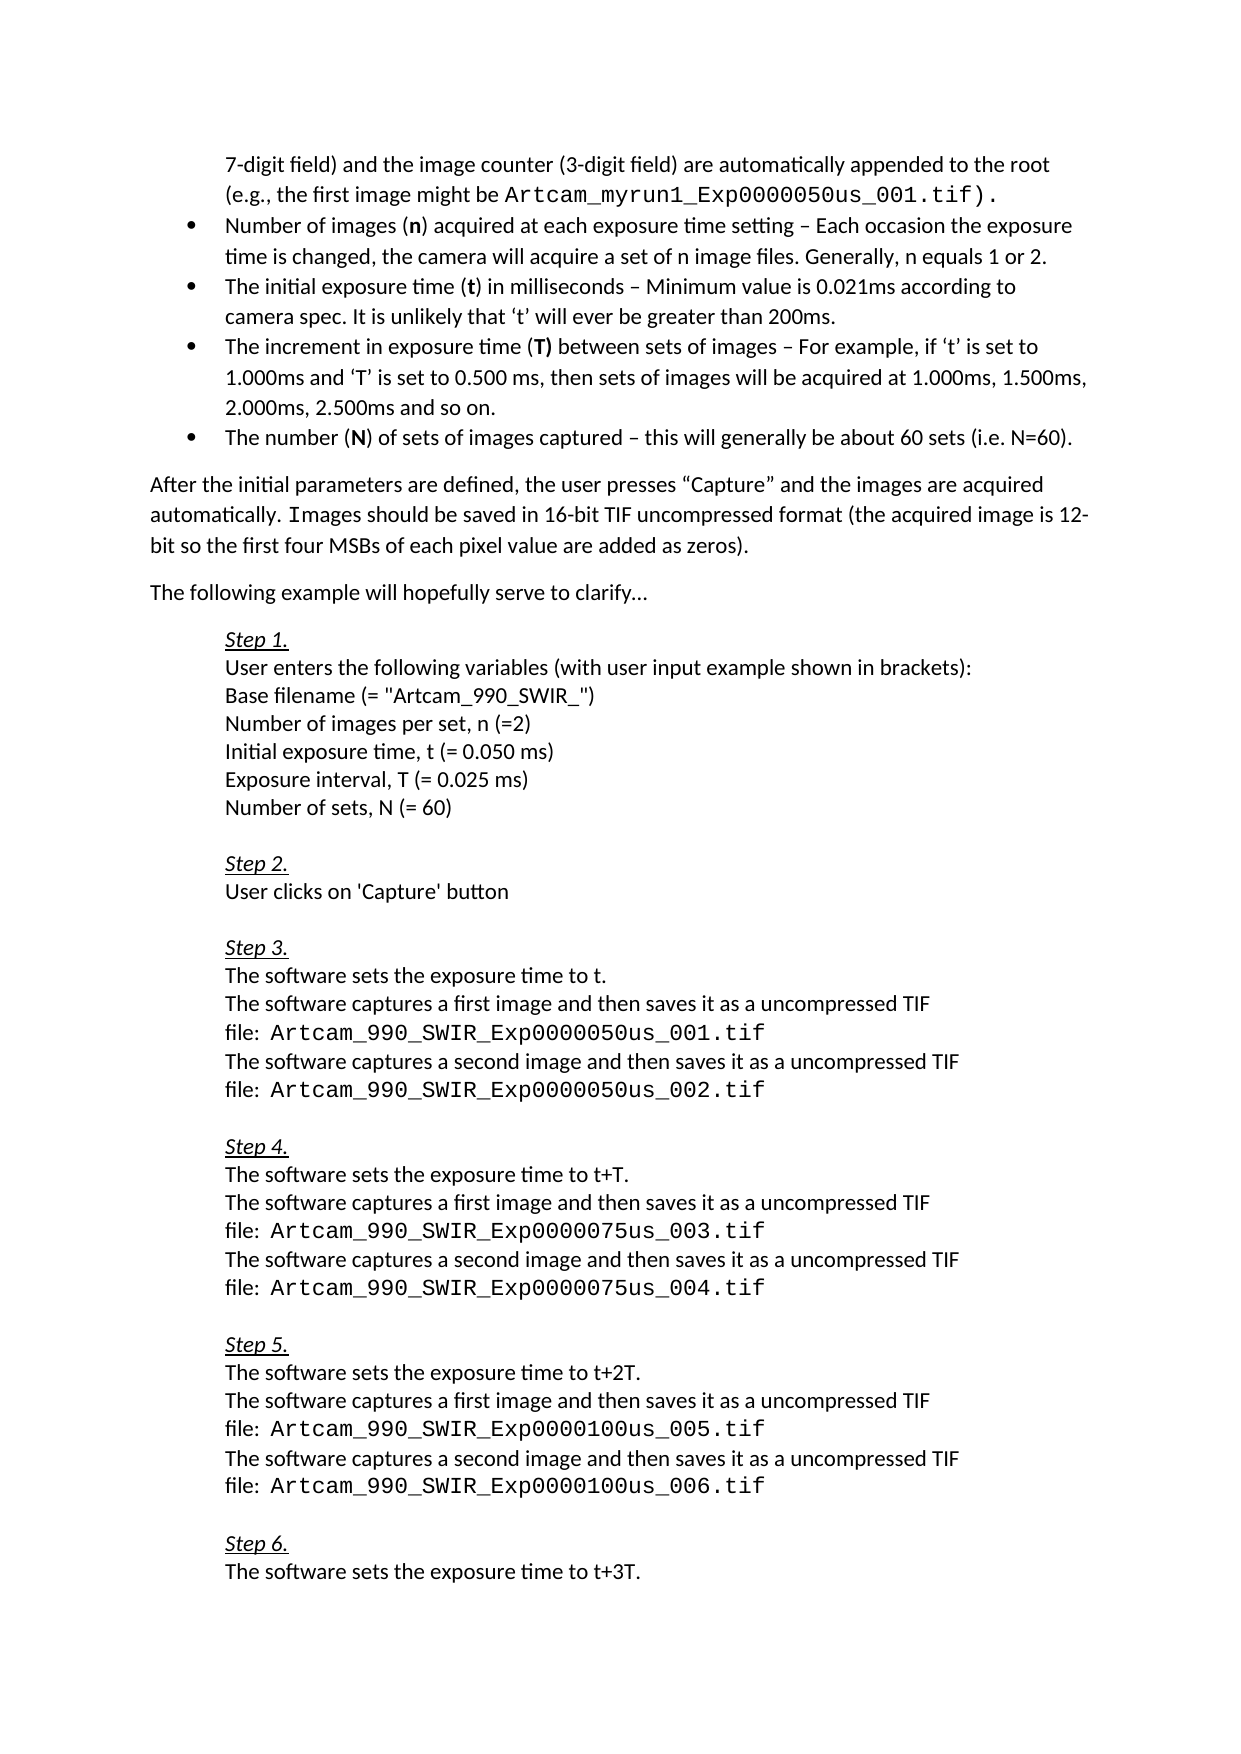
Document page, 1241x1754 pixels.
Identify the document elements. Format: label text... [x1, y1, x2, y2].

text Number of images per set, n (=2) [225, 709, 1090, 737]
text The software captures a first image and then saves it as a uncompressed TIF file: Artcam_990_SWIR_Exp0000050us_001.tif [225, 989, 1090, 1047]
text Exposure interval, T (= 0.025 ms) [225, 765, 1090, 793]
text Step 5. [225, 1330, 1090, 1358]
text The software captures a first image and then saves it as a uncompressed TIF file: Artcam_990_SWIR_Exp0000075us_003.tif [225, 1188, 1090, 1245]
text The following example will hopefully serve to clarify… [150, 578, 1090, 606]
text The software captures a second image and then saves it as a uncompressed TIF file: Artcam_990_SWIR_Exp0000075us_004.tif [225, 1245, 1090, 1302]
text User enters the following variables (with user input example shown in brackets): [225, 653, 1090, 681]
text The software sets the exposure time to t. [225, 962, 1090, 989]
text Step 2. [225, 849, 1090, 877]
text User clicks on 'Capture' button [225, 877, 1090, 906]
list The increment in exposure time (T) between sets of images – For example, if ‘t’ is set to 1.000ms and ‘T’ is set to 0.500 ms, then sets of images will be acquired at 1.000ms, 1.500ms, 2.000ms, 2.500ms and so on. [187, 332, 1090, 421]
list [187, 150, 1090, 209]
text The software captures a second image and then saves it as a uncompressed TIF file: Artcam_990_SWIR_Exp0000050us_002.tif [225, 1047, 1090, 1104]
text The software sets the exposure time to t+3T. [225, 1557, 1090, 1585]
text Base filename (= "Artcam_990_SWIR_") [225, 681, 1090, 709]
text Step 4. [225, 1132, 1090, 1160]
text The software sets the exposure time to t+T. [225, 1160, 1090, 1188]
text The software sets the exposure time to t+2T. [225, 1358, 1090, 1386]
text Step 3. [225, 933, 1090, 962]
text Step 6. [225, 1529, 1090, 1557]
list The number (N) of sets of images captured – this will generally be about 60 sets (i.e. N=60). [187, 423, 1090, 451]
text The software captures a first image and then saves it as a uncompressed TIF file: Artcam_990_SWIR_Exp0000100us_005.tif [225, 1386, 1090, 1444]
text Number of sets, N (= 60) [225, 793, 1090, 821]
list Number of images (n) acquired at each exposure time setting – Each occasion the exposure time is changed, the camera will acquire a set of n image files. Generally, n equals 1 or 2. [187, 212, 1090, 270]
text Step 1. [225, 625, 1090, 653]
text After the initial parameters are defined, the user presses “Capture” and the images are acquired automatically. Images should be saved in 16-bit TIF uncompressed format (the acquired image is 12-bit so the first four MSBs of each pixel value are added as zeros). [150, 470, 1090, 559]
text The software captures a second image and then saves it as a uncompressed TIF file: Artcam_990_SWIR_Exp0000100us_006.tif [225, 1444, 1090, 1501]
text Initial exposure time, t (= 0.050 ms) [225, 737, 1090, 765]
list The initial exposure time (t) in milliseconds – Minimum value is 0.021ms according to camera spec. It is unlikely that ‘t’ will ever be greater than 200ms. [187, 272, 1090, 330]
